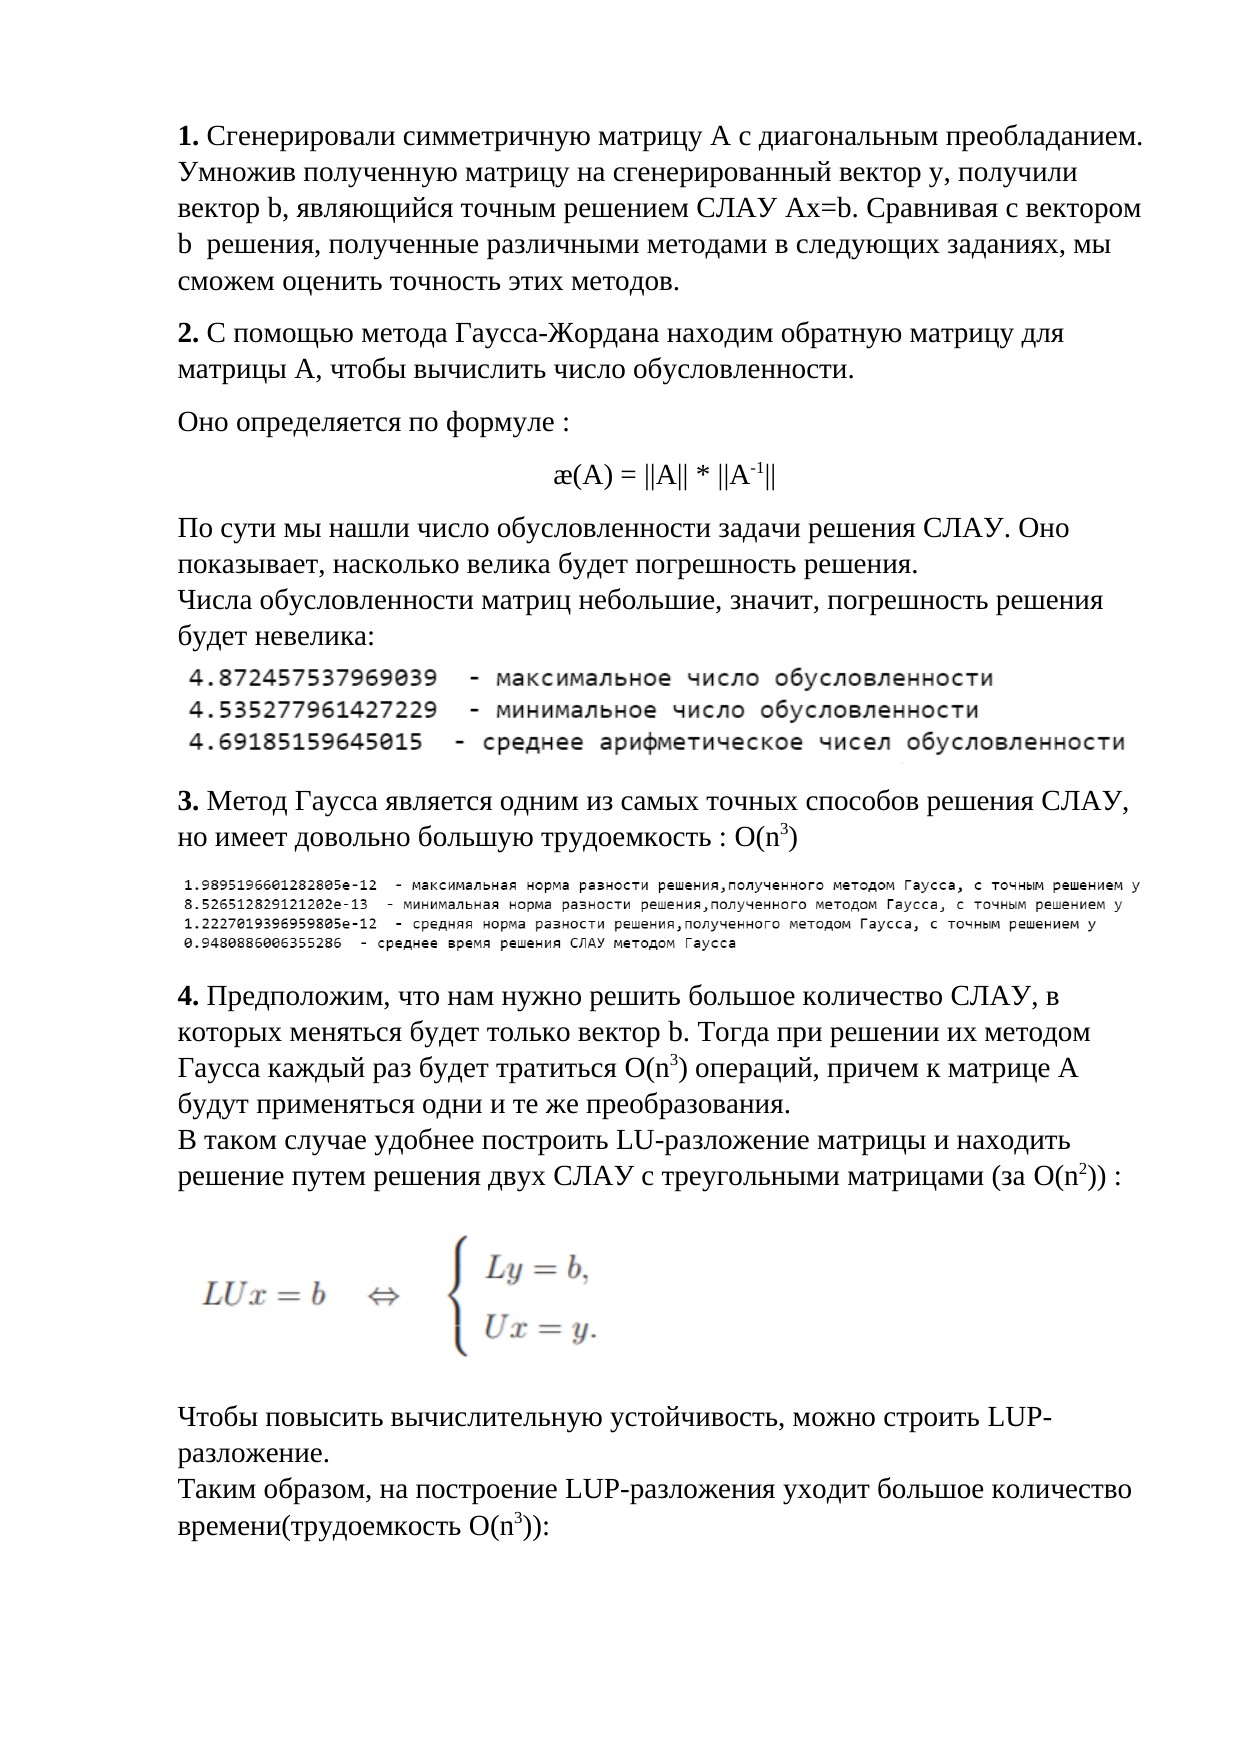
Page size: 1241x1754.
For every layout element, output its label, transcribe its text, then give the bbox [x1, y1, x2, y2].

text 2. С помощью метода Гаусса-Жордана находим обратную матрицу для матрицы A, чтобы вычислить число обусловленности. [177, 316, 1152, 385]
picture [177, 1211, 639, 1380]
picture [177, 654, 1152, 764]
text 4. Предположим, что нам нужно решить большое количество СЛАУ, в которых меняться будет только вектор b. Тогда при решении их методом Гаусса каждый раз будет тратиться O(n3) операций, причем к матрице А будут применяться одни и те же преобразования. В таком случае удобнее построить LU-разложение матрицы и находить решение путем решения двух СЛАУ с треугольными матрицами (за O(n2)) : [177, 978, 1152, 1192]
picture [177, 871, 1152, 959]
text æ(A) = ||A|| * ||A-1|| [177, 457, 1152, 491]
text 3. Метод Гаусса является одним из самых точных способов решения СЛАУ, но имеет довольно большую трудоемкость : O(n3) [177, 783, 1152, 853]
text Оно определяется по формуле : [177, 404, 1152, 438]
text По сути мы нашли число обусловленности задачи решения СЛАУ. Оно показывает, насколько велика будет погрешность решения. Числа обусловленности матриц небольшие, значит, погрешность решения будет невелика: [177, 510, 1152, 654]
text 1. Сгенерировали симметричную матрицу A с диагональным преобладанием. Умножив полученную матрицу на сгенерированный вектор у, получили вектор b, являющийся точным решением СЛАУ Ax=b. Сравнивая с вектором b решения, полученные различными методами в следующих заданиях, мы сможем оценить точность этих методов. [177, 118, 1152, 296]
